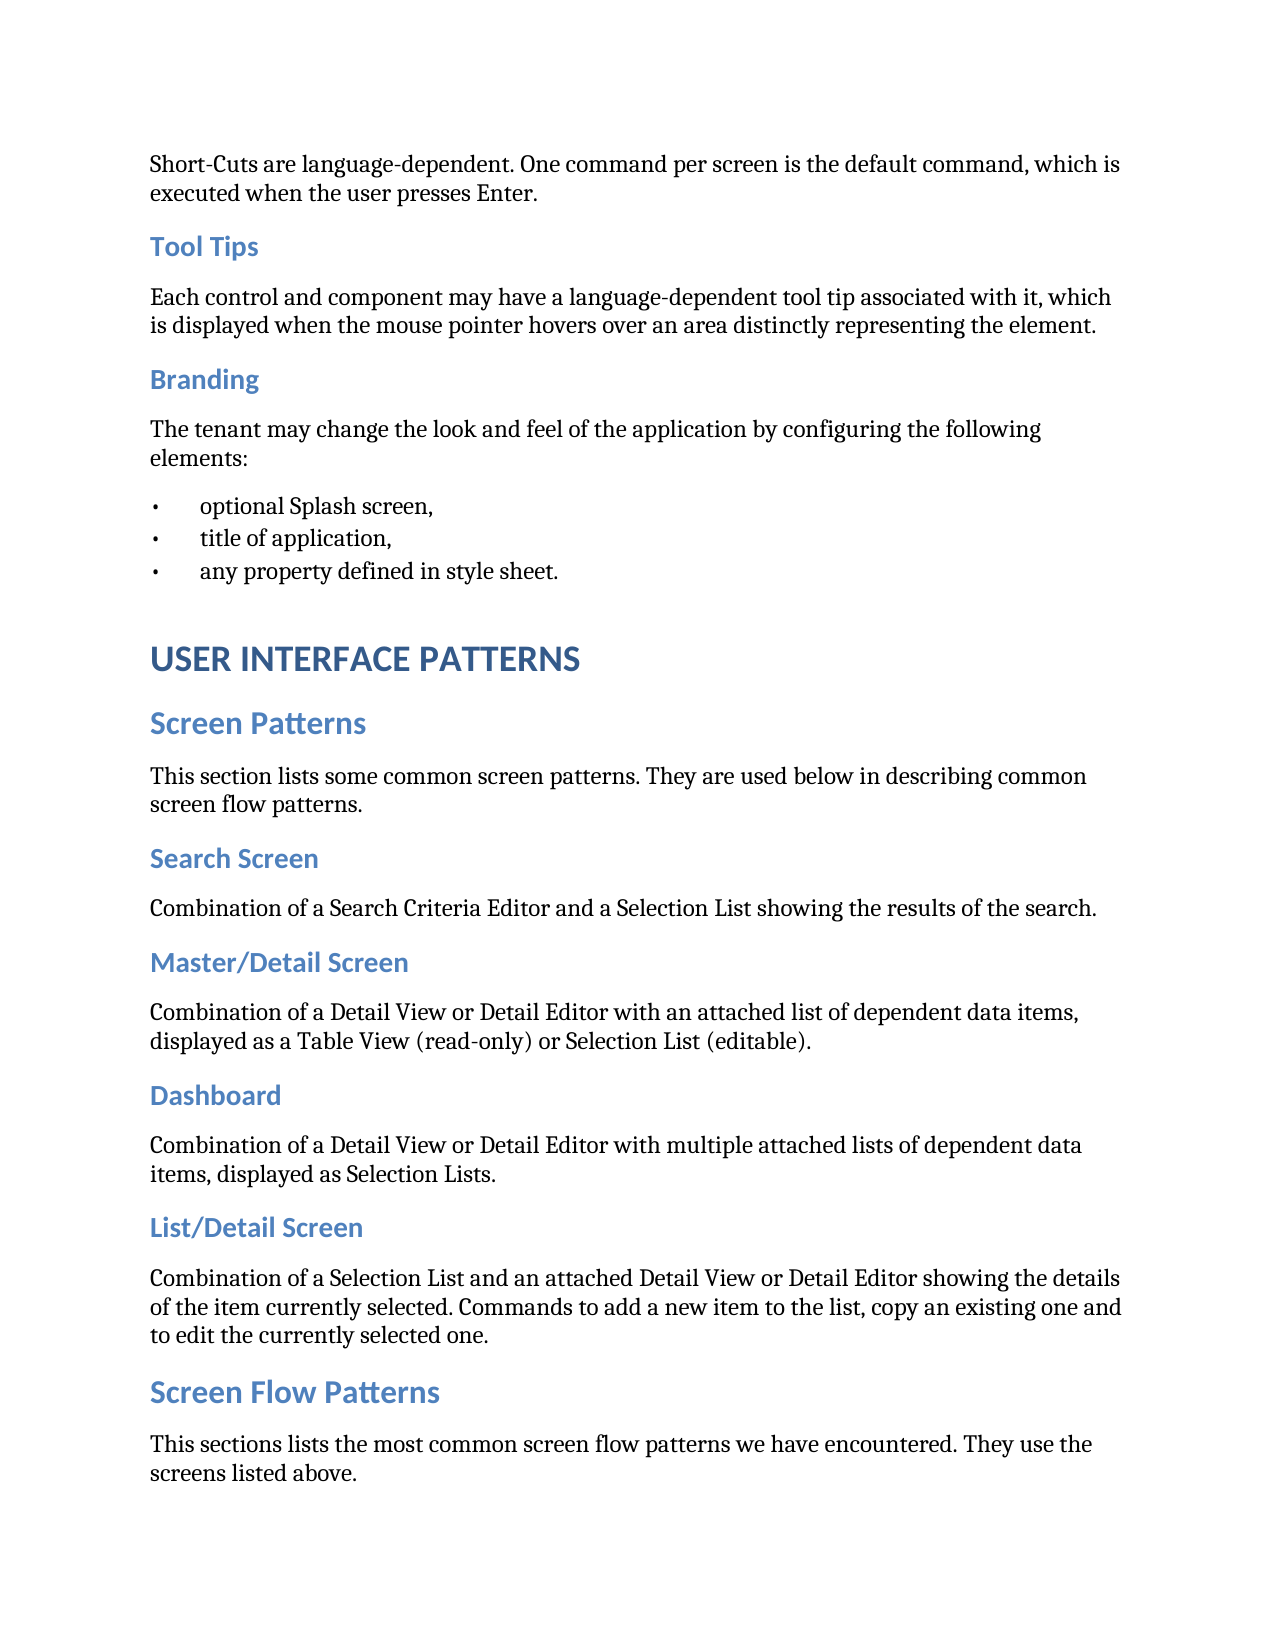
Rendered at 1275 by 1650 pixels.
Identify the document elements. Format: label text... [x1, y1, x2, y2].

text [150, 150, 1125, 207]
list title of application, [150, 524, 1125, 553]
text This sections lists the most common screen flow patterns we have encountered. They use the screens listed above. [150, 1430, 1125, 1488]
text The tenant may change the look and feel of the application by configuring the following elements: [150, 415, 1125, 473]
text This section lists some common screen patterns. They are used below in describing common screen flow patterns. [150, 762, 1125, 819]
subtitle Branding [150, 361, 1125, 397]
subtitle Dashboard [150, 1077, 1125, 1112]
list optional Splash screen, [150, 492, 1125, 520]
text Combination of a Search Criteria Editor and a Selection List showing the results of the search. [150, 894, 1125, 923]
text Combination of a Selection List and an attached Detail View or Detail Editor showing the details of the item currently selected. Commands to add a new item to the list, copy an existing one and to edit the currently selected one. [150, 1264, 1125, 1350]
subtitle Tool Tips [150, 228, 1125, 264]
text Each control and component may have a language-dependent tool tip associated with it, which is displayed when the mouse pointer hovers over an area distinctly representing the element. [150, 283, 1125, 340]
subtitle Master/Detail Screen [150, 944, 1125, 979]
subtitle Search Screen [150, 840, 1125, 876]
subtitle USER INTERFACE PATTERNS [150, 635, 1125, 681]
subtitle Screen Flow Patterns [150, 1371, 1125, 1411]
text Combination of a Detail View or Detail Editor with an attached list of dependent data items, displayed as a Table View (read-only) or Selection List (editable). [150, 998, 1125, 1056]
subtitle List/Detail Screen [150, 1209, 1125, 1245]
list any property defined in style sheet. [150, 557, 1125, 585]
text Combination of a Detail View or Detail Editor with multiple attached lists of dependent data items, displayed as Selection Lists. [150, 1131, 1125, 1188]
subtitle Screen Patterns [150, 702, 1125, 743]
